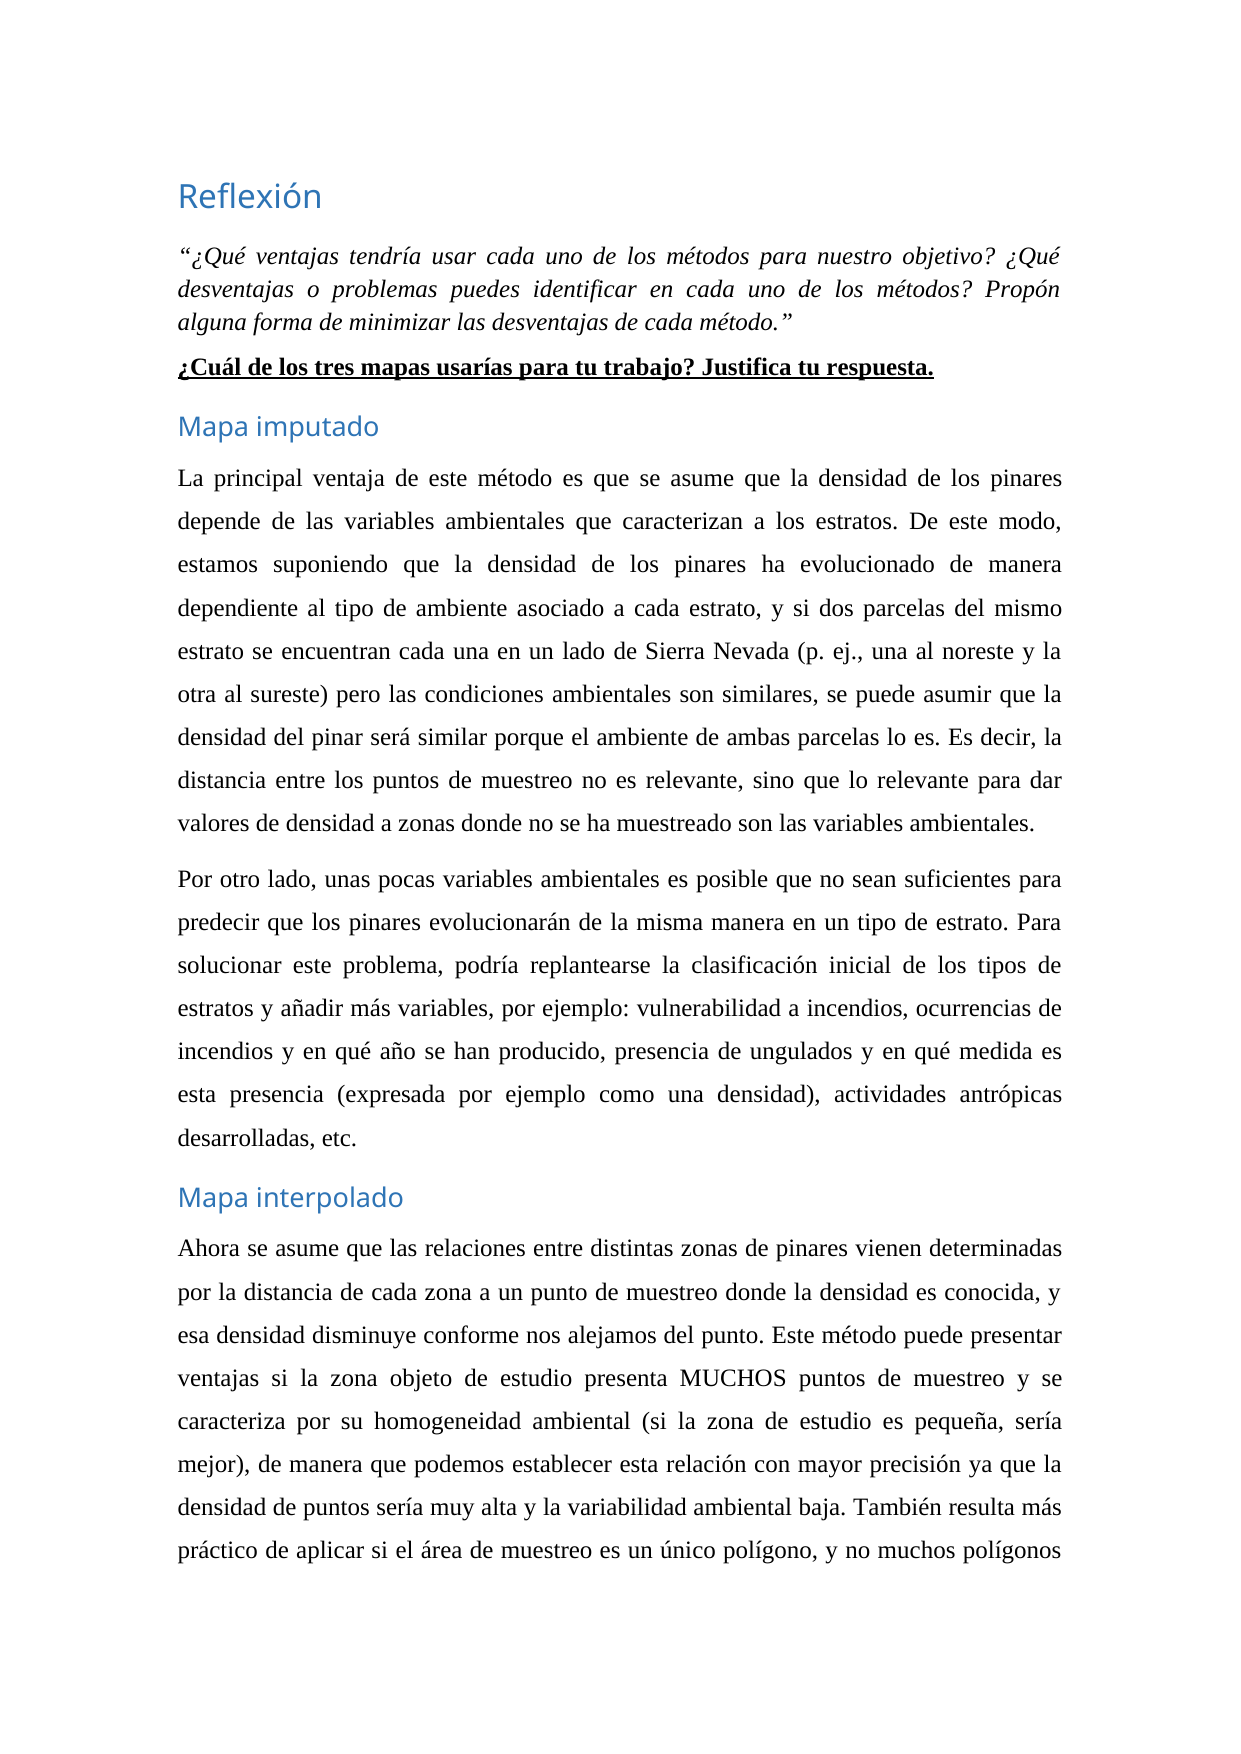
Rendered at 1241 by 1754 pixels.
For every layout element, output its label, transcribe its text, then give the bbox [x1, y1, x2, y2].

subtitle Mapa imputado [177, 408, 1063, 445]
text “¿Qué ventajas tendría usar cada uno de los métodos para nuestro objetivo? ¿Qué desventajas o problemas puedes identificar en cada uno de los métodos? Propón alguna forma de minimizar las desventajas de cada método.” [177, 241, 1063, 336]
subtitle Mapa interpolado [177, 1178, 1063, 1215]
text Por otro lado, unas pocas variables ambientales es posible que no sean suficientes para predecir que los pinares evolucionarán de la misma manera en un tipo de estrato. Para solucionar este problema, podría replantearse la clasificación inicial de los tipos de estratos y añadir más variables, por ejemplo: vulnerabilidad a incendios, ocurrencias de incendios y en qué año se han producido, presencia de ungulados y en qué medida es esta presencia (expresada por ejemplo como una densidad), actividades antrópicas desarrolladas, etc. [177, 864, 1063, 1151]
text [177, 1233, 1063, 1564]
subtitle Reflexión [177, 173, 1063, 218]
text ¿Cuál de los tres mapas usarías para tu trabajo? Justifica tu respuesta. [177, 352, 1063, 381]
text La principal ventaja de este método es que se asume que la densidad de los pinares depende de las variables ambientales que caracterizan a los estratos. De este modo, estamos suponiendo que la densidad de los pinares ha evolucionado de manera dependiente al tipo de ambiente asociado a cada estrato, y si dos parcelas del mismo estrato se encuentran cada una en un lado de Sierra Nevada (p. ej., una al noreste y la otra al sureste) pero las condiciones ambientales son similares, se puede asumir que la densidad del pinar será similar porque el ambiente de ambas parcelas lo es. Es decir, la distancia entre los puntos de muestreo no es relevante, sino que lo relevante para dar valores de densidad a zonas donde no se ha muestreado son las variables ambientales. [177, 463, 1063, 837]
